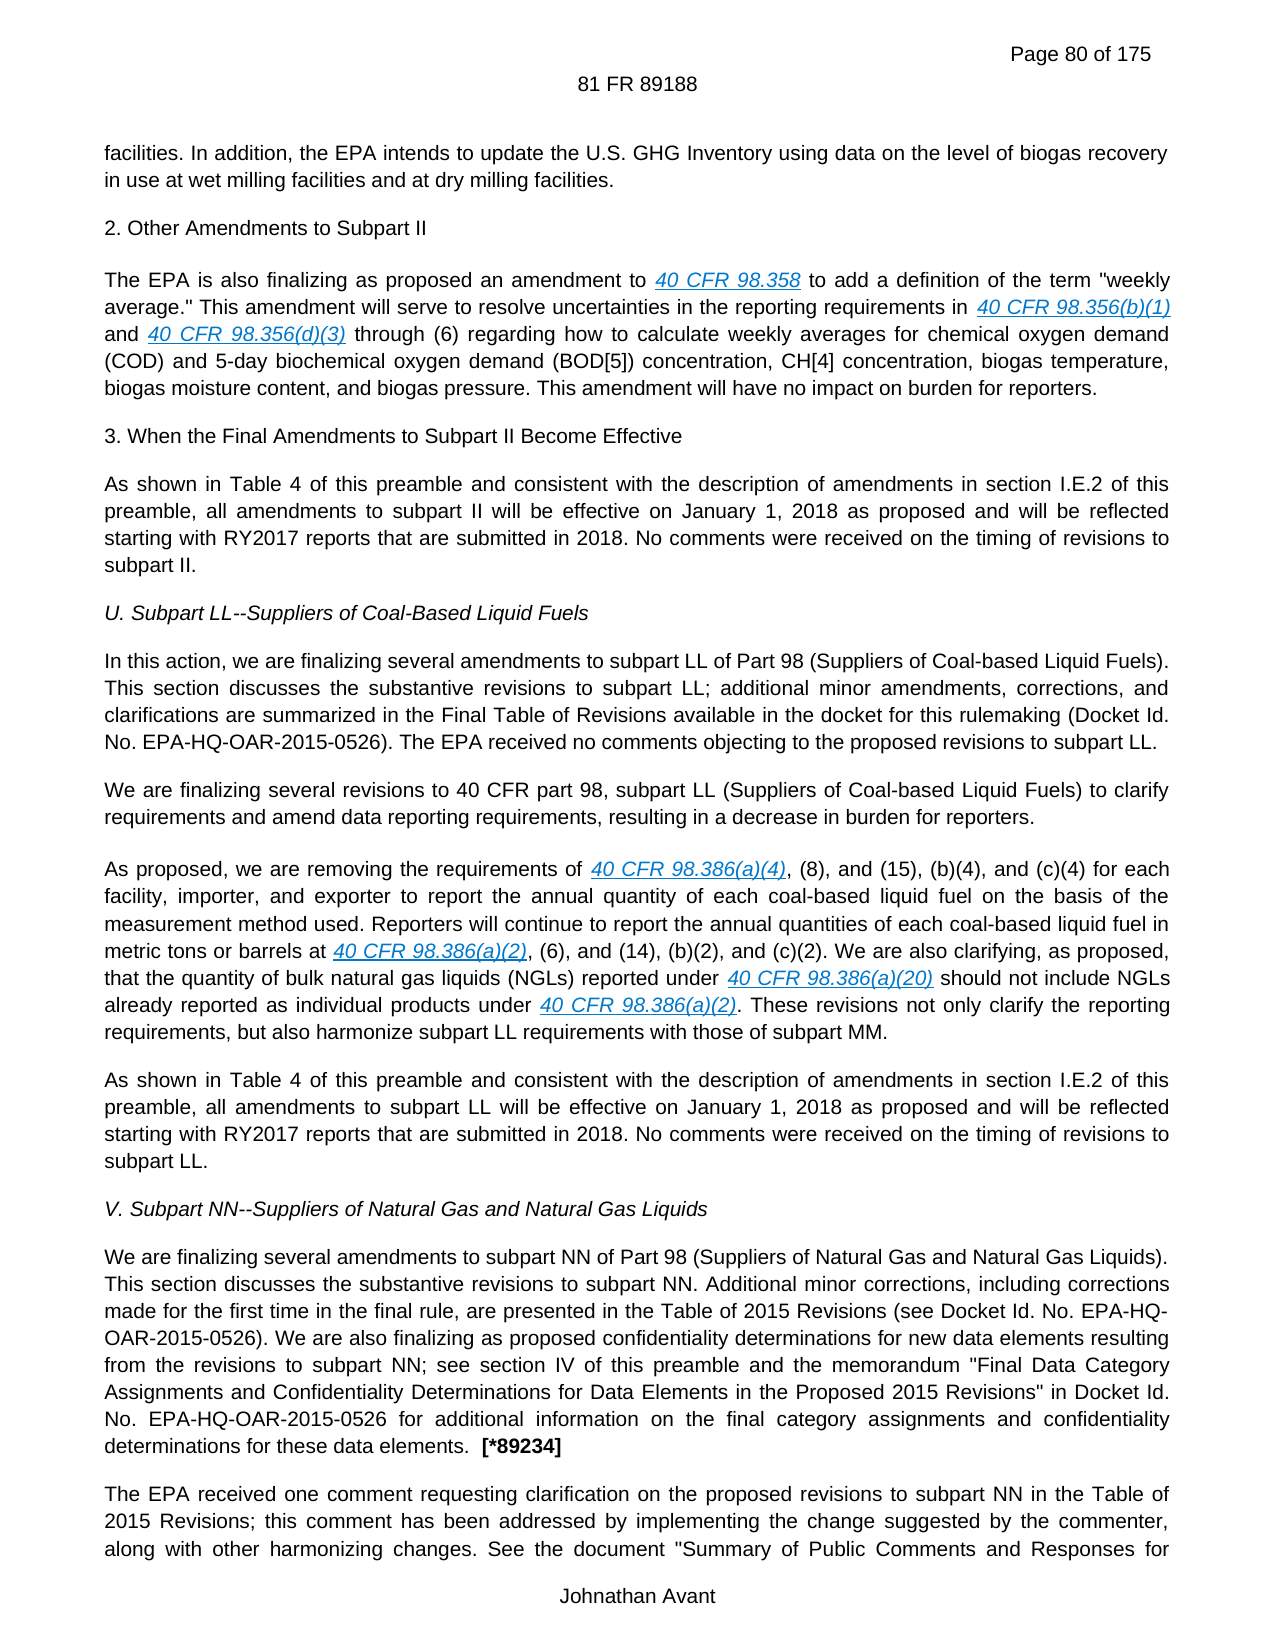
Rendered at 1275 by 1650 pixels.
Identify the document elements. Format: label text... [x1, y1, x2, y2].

text As shown in Table 4 of this preamble and consistent with the description of amendments in section I.E.2 of this preamble, all amendments to subpart LL will be effective on January 1, 2018 as proposed and will be reflected starting with RY2017 reports that are submitted in 2018. No comments were received on the timing of revisions to subpart LL. [104, 1064, 1171, 1173]
text We are finalizing several revisions to 40 CFR part 98, subpart LL (Suppliers of Coal-based Liquid Fuels) to clarify requirements and amend data reporting requirements, resulting in a decrease in burden for reporters. [104, 775, 1171, 829]
text In this action, we are finalizing several amendments to subpart LL of Part 98 (Suppliers of Coal-based Liquid Fuels). This section discusses the substantive revisions to subpart LL; additional minor amendments, corrections, and clarifications are summarized in the Final Table of Revisions available in the docket for this rulemaking (Docket Id. No. EPA-HQ-OAR-2015-0526). The EPA received no comments objecting to the proposed revisions to subpart LL. [104, 646, 1171, 754]
text We are finalizing several amendments to subpart NN of Part 98 (Suppliers of Natural Gas and Natural Gas Liquids). This section discusses the substantive revisions to subpart NN. Additional minor corrections, including corrections made for the first time in the final rule, are presented in the Table of 2015 Revisions (see Docket Id. No. EPA-HQ-OAR-2015-0526). We are also finalizing as proposed confidentiality determinations for new data elements resulting from the revisions to subpart NN; see section IV of this preamble and the memorandum "Final Data Category Assignments and Confidentiality Determinations for Data Elements in the Proposed 2015 Revisions" in Docket Id. No. EPA-HQ-OAR-2015-0526 for additional information on the final category assignments and confidentiality determinations for these data elements. [*89234] [104, 1242, 1171, 1458]
text As shown in Table 4 of this preamble and consistent with the description of amendments in section I.E.2 of this preamble, all amendments to subpart II will be effective on January 1, 2018 as proposed and will be reflected starting with RY2017 reports that are submitted in 2018. No comments were received on the timing of revisions to subpart II. [104, 469, 1171, 577]
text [104, 1479, 1171, 1560]
text U. Subpart LL--Suppliers of Coal-Based Liquid Fuels [104, 598, 1171, 625]
text The EPA is also finalizing as proposed an amendment to 40 CFR 98.358 to add a definition of the term "weekly average." This amendment will serve to resolve uncertainties in the reporting requirements in 40 CFR 98.356(b)(1) and 40 CFR 98.356(d)(3) through (6) regarding how to calculate weekly averages for chemical oxygen demand (COD) and 5-day biochemical oxygen demand (BOD[5]) concentration, CH[4] concentration, biogas temperature, biogas moisture content, and biogas pressure. This amendment will have no impact on burden for reporters. [104, 264, 1171, 400]
text V. Subpart NN--Suppliers of Natural Gas and Natural Gas Liquids [104, 1194, 1171, 1221]
text As proposed, we are removing the requirements of 40 CFR 98.386(a)(4), (8), and (15), (b)(4), and (c)(4) for each facility, importer, and exporter to report the annual quantity of each coal-based liquid fuel on the basis of the measurement method used. Reporters will continue to report the annual quantities of each coal-based liquid fuel in metric tons or barrels at 40 CFR 98.386(a)(2), (6), and (14), (b)(2), and (c)(2). We are also clarifying, as proposed, that the quantity of bulk natural gas liquids (NGLs) reported under 40 CFR 98.386(a)(20) should not include NGLs already reported as individual products under 40 CFR 98.386(a)(2). These revisions not only clarify the reporting requirements, but also harmonize subpart LL requirements with those of subpart MM. [104, 854, 1171, 1044]
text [104, 137, 1171, 192]
text 2. Other Amendments to Subpart II [104, 212, 1171, 239]
text 3. When the Final Amendments to Subpart II Become Effective [104, 421, 1171, 448]
